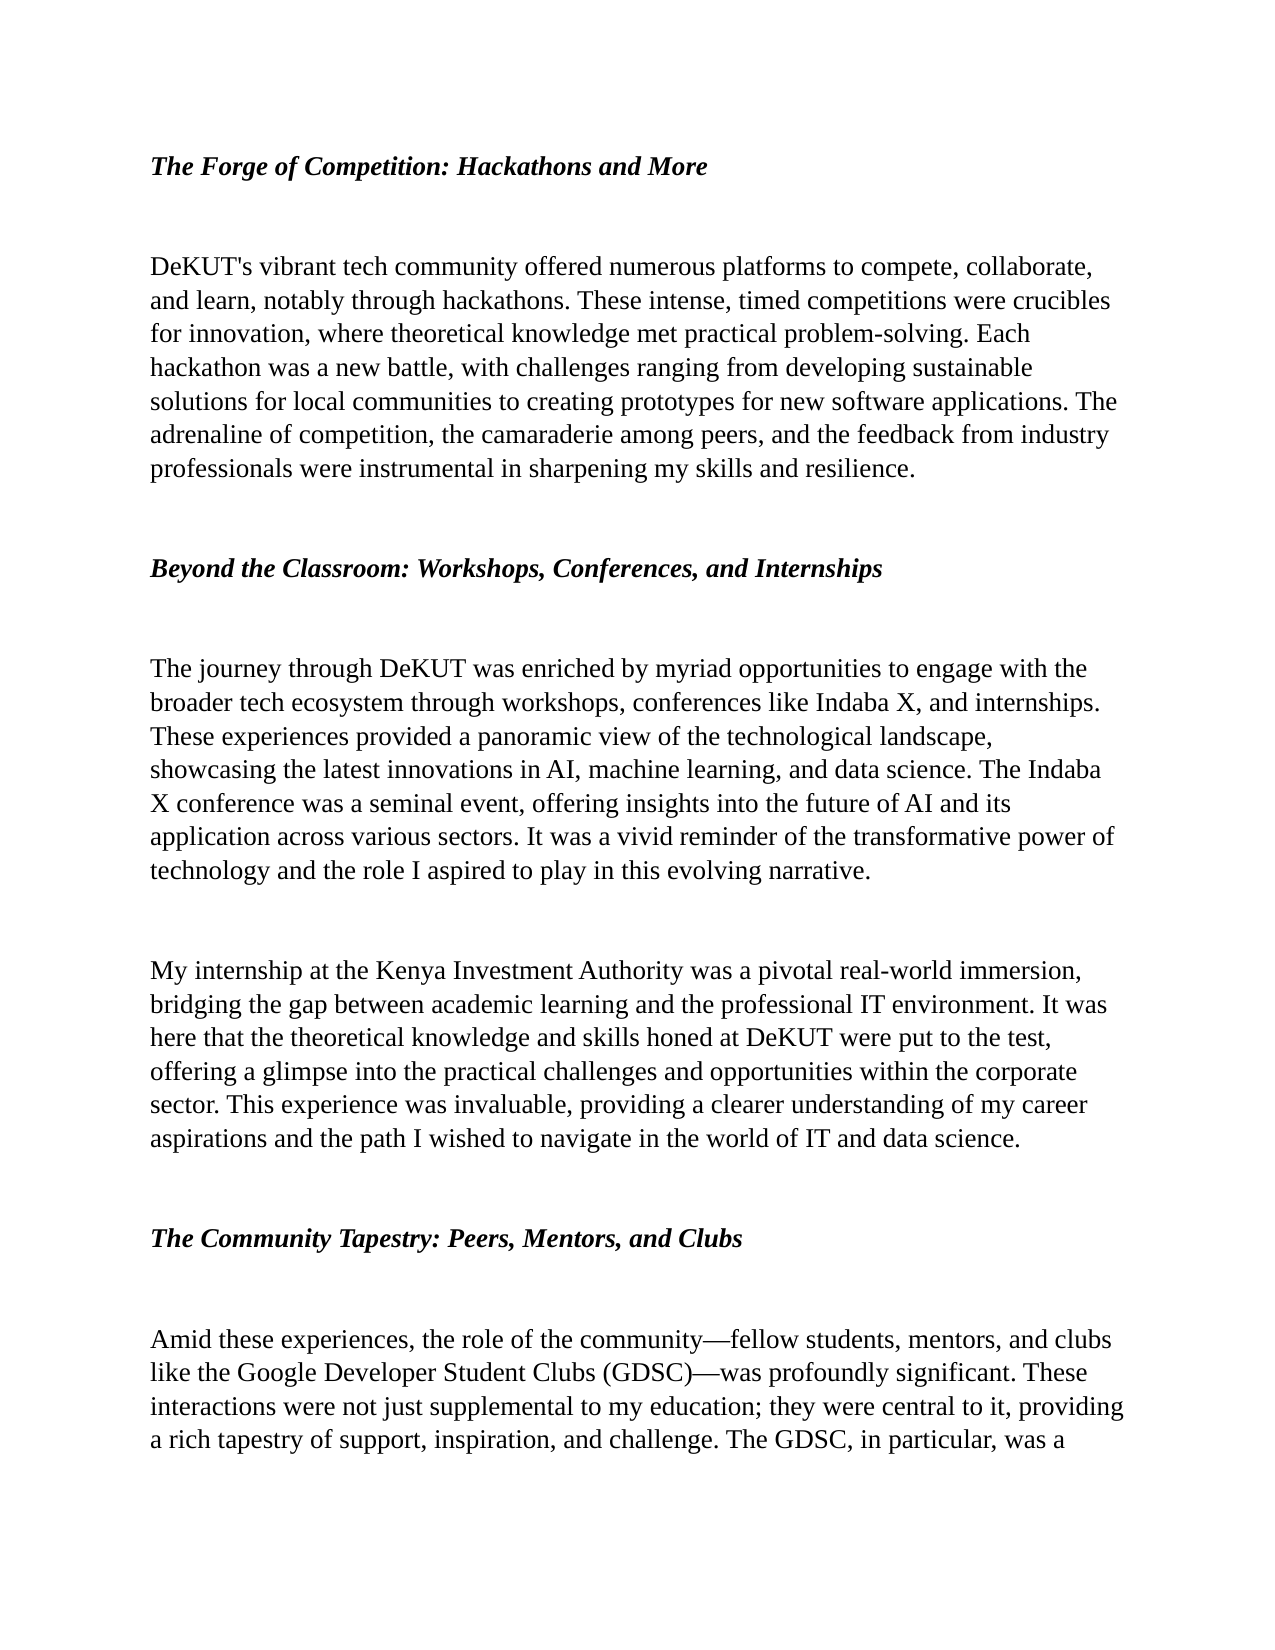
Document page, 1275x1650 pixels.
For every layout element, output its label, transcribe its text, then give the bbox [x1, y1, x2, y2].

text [150, 1323, 1125, 1454]
text The Forge of Competition: Hackathons and More [150, 150, 1125, 181]
text Beyond the Classroom: Workshops, Conferences, and Internships [150, 552, 1125, 583]
text My internship at the Kenya Investment Authority was a pivotal real-world immersion, bridging the gap between academic learning and the professional IT environment. It was here that the theoretical knowledge and skills honed at DeKUT were put to the test, offering a glimpse into the practical challenges and opportunities within the corporate sector. This experience was invaluable, providing a clearer understanding of my career aspirations and the path I wished to navigate in the world of IT and data science. [150, 954, 1125, 1153]
text DeKUT's vibrant tech community offered numerous platforms to compete, collaborate, and learn, notably through hackathons. These intense, timed competitions were crucibles for innovation, where theoretical knowledge met practical problem-solving. Each hackathon was a new battle, with challenges ranging from developing sustainable solutions for local communities to creating prototypes for new software applications. The adrenaline of competition, the camaraderie among peers, and the feedback from industry professionals were instrumental in sharpening my skills and resilience. [150, 250, 1125, 483]
text The journey through DeKUT was enriched by myriad opportunities to engage with the broader tech ecosystem through workshops, conferences like Indaba X, and internships. These experiences provided a panoramic view of the technological landscape, showcasing the latest innovations in AI, machine learning, and data science. The Indaba X conference was a seminal event, offering insights into the future of AI and its application across various sectors. It was a vivid reminder of the transformative power of technology and the role I aspired to play in this evolving narrative. [150, 652, 1125, 885]
text The Community Tapestry: Peers, Mentors, and Clubs [150, 1222, 1125, 1253]
